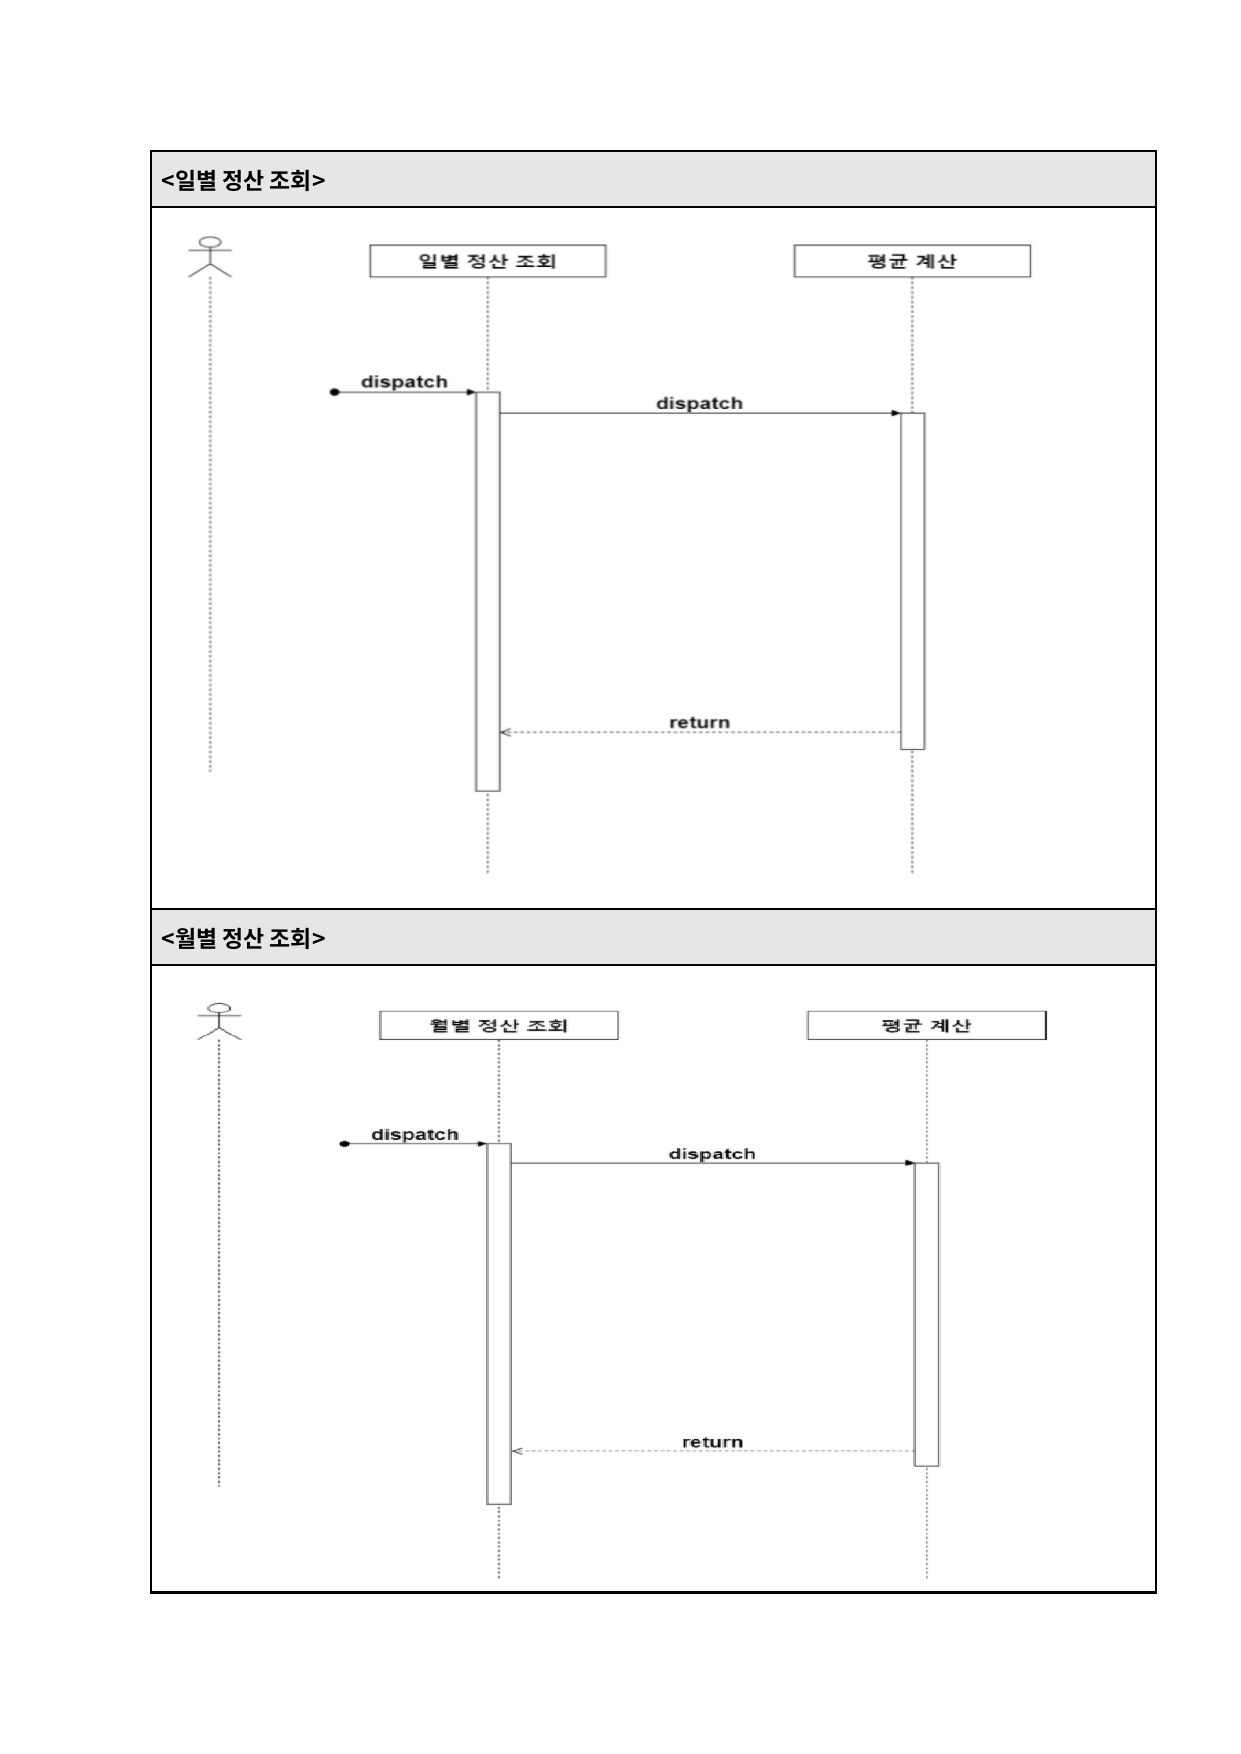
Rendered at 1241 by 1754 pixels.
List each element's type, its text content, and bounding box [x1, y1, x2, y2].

table_cell [152, 966, 1155, 1591]
table_cell <월별 정산 조회> [152, 910, 1155, 964]
table_cell [152, 208, 1155, 908]
picture [183, 976, 1124, 1581]
picture [183, 218, 1124, 898]
table_cell <일별 정산 조회> [152, 152, 1155, 206]
